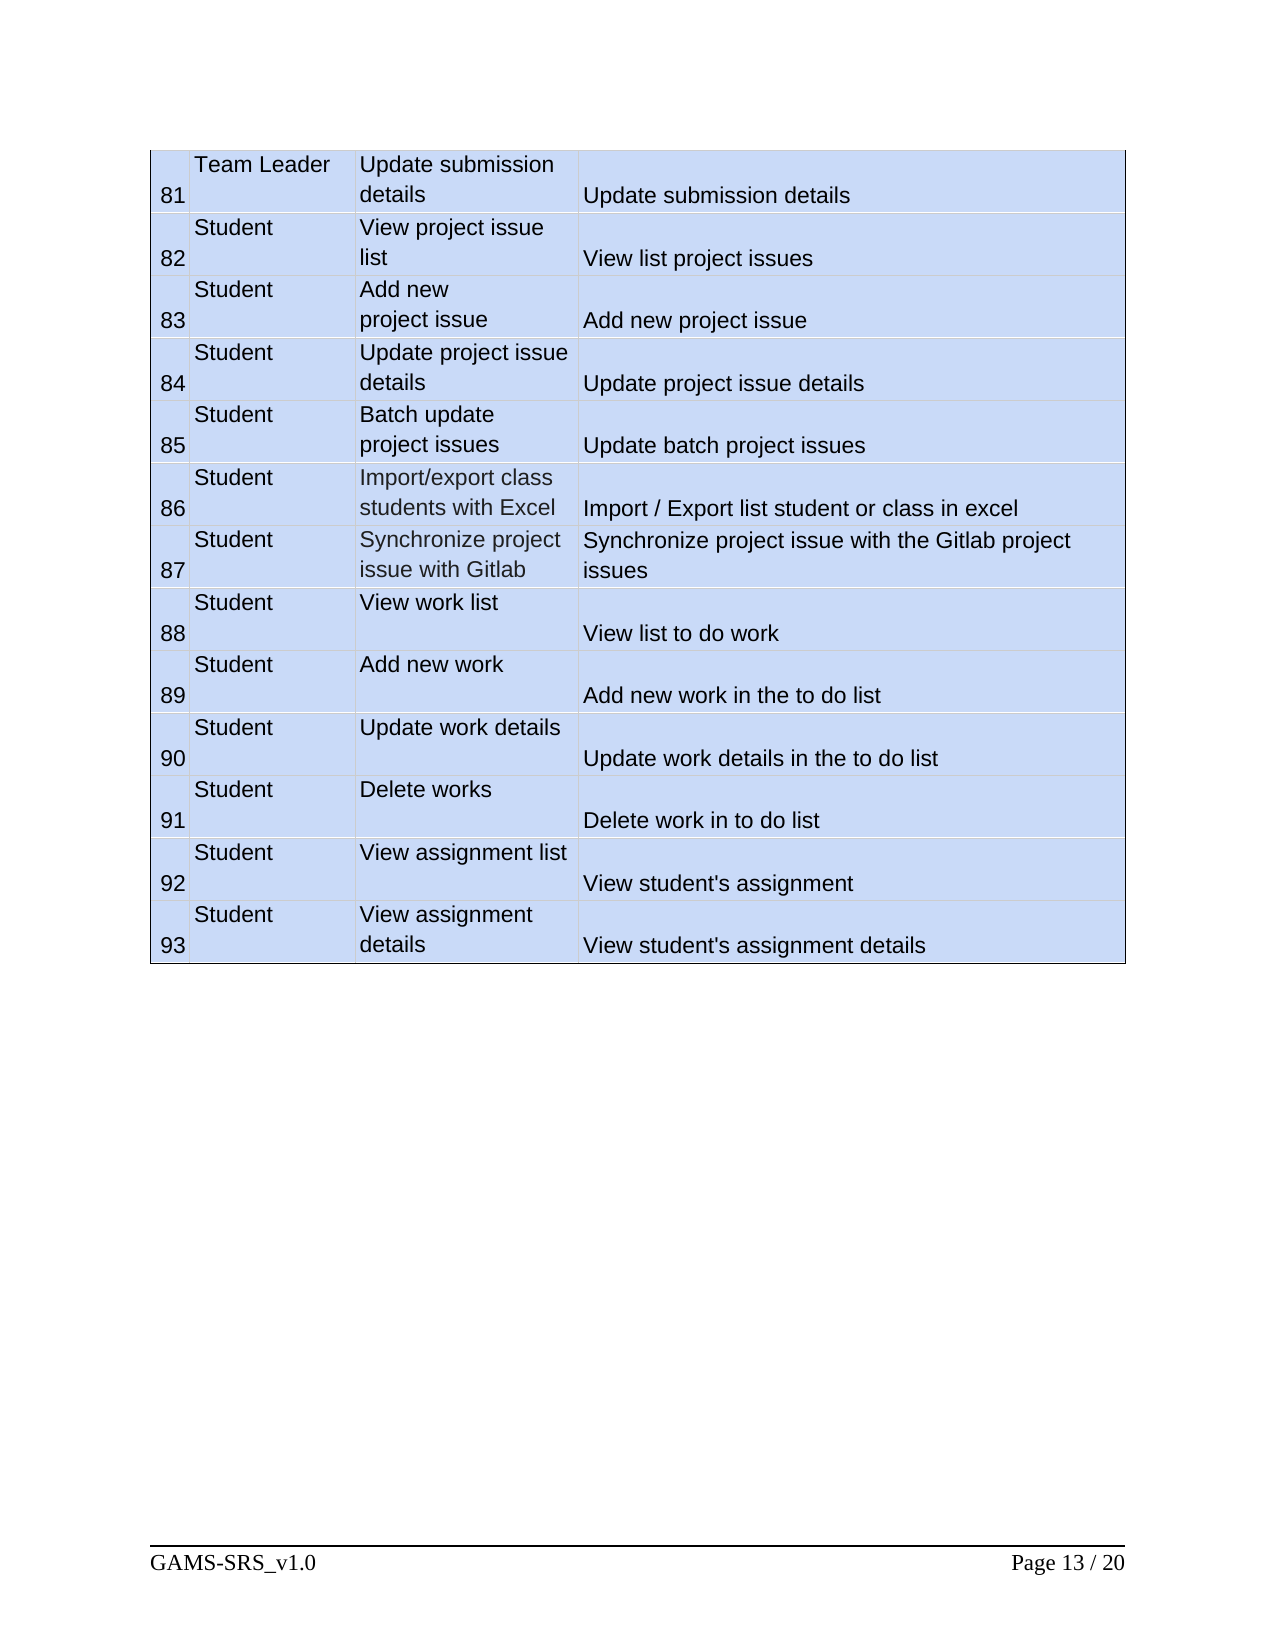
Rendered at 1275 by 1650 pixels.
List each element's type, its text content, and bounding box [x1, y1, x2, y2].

table_cell Import/export class students with Excel [356, 464, 578, 525]
table_cell Update submission details [356, 151, 578, 212]
table_cell Update work details in the to do list [579, 714, 1125, 775]
table_cell Delete work in to do list [579, 776, 1125, 837]
table_cell Student [190, 214, 355, 275]
table_cell Student [190, 401, 355, 462]
table_cell Add new project issue [356, 276, 578, 337]
table_cell Add new work [356, 651, 578, 712]
table_cell View list project issues [579, 214, 1125, 275]
table_cell 92 [151, 839, 189, 900]
table_cell Update work details [356, 714, 578, 775]
table_cell Add new project issue [579, 276, 1125, 337]
table_cell View assignment details [356, 901, 578, 962]
table_cell Update batch project issues [579, 401, 1125, 462]
table_cell View work list [356, 589, 578, 650]
table_cell 88 [151, 589, 189, 650]
table_cell Student [190, 526, 355, 587]
table_cell Update project issue details [579, 339, 1125, 400]
table_cell Team Leader [190, 151, 355, 212]
table_cell Update submission details [579, 151, 1125, 212]
table_cell View assignment list [356, 839, 578, 900]
table_cell 90 [151, 714, 189, 775]
table_cell 86 [151, 464, 189, 525]
table_cell View project issue list [356, 214, 578, 275]
table_cell View list to do work [579, 589, 1125, 650]
table_cell Synchronize project issue with Gitlab [356, 526, 578, 587]
table_cell 87 [151, 526, 189, 587]
table_cell Batch update project issues [356, 401, 578, 462]
table_cell Import / Export list student or class in excel [579, 464, 1125, 525]
table_cell 89 [151, 651, 189, 712]
table_cell Student [190, 339, 355, 400]
table_cell Student [190, 776, 355, 837]
table_cell View student's assignment [579, 839, 1125, 900]
table_cell Student [190, 839, 355, 900]
table_cell 82 [151, 214, 189, 275]
table_cell 85 [151, 401, 189, 462]
table_cell Student [190, 464, 355, 525]
table_cell 91 [151, 776, 189, 837]
table_cell Student [190, 901, 355, 962]
table_cell Synchronize project issue with the Gitlab project issues [579, 526, 1125, 587]
table_cell Add new work in the to do list [579, 651, 1125, 712]
table_cell Student [190, 276, 355, 337]
table_cell 84 [151, 339, 189, 400]
table_cell 81 [151, 151, 189, 212]
table_cell 83 [151, 276, 189, 337]
table_cell Student [190, 589, 355, 650]
table_cell Student [190, 714, 355, 775]
table_cell Update project issue details [356, 339, 578, 400]
table_cell Delete works [356, 776, 578, 837]
table_cell View student's assignment details [579, 901, 1125, 962]
table_cell 93 [151, 901, 189, 962]
table_cell Student [190, 651, 355, 712]
